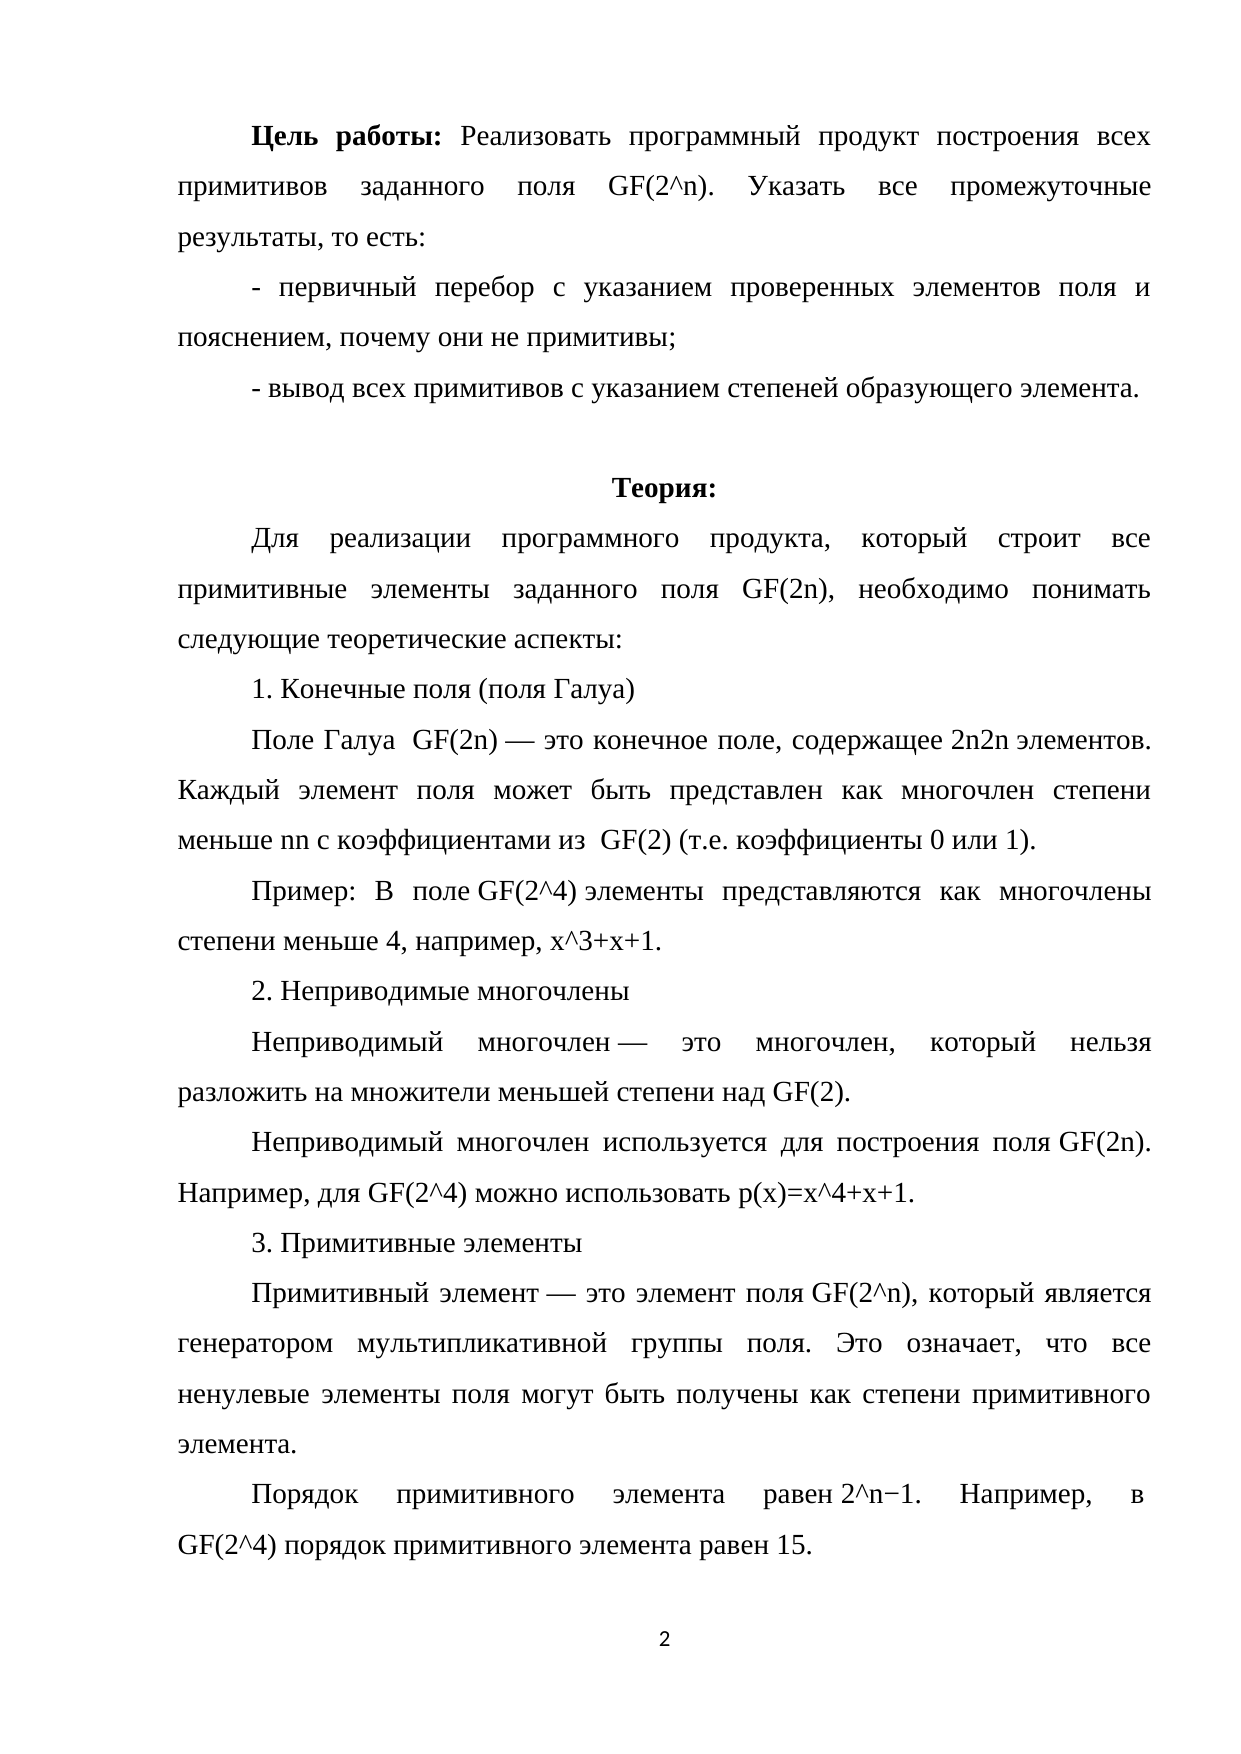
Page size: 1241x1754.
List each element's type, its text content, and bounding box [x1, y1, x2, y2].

text Порядок примитивного элемента равен 2^n−1. Например, в GF(2^4) порядок примитивного элемента равен 15. [177, 1477, 1152, 1560]
text Поле Галуа GF(2n) — это конечное поле, содержащее 2n2n элементов. Каждый элемент поля может быть представлен как многочлен степени меньше nn с коэффициентами из GF(2) (т.е. коэффициенты 0 или 1). [177, 722, 1152, 856]
text Цель работы: Реализовать программный продукт построения всех примитивов заданного поля GF(2^n). Указать все промежуточные результаты, то есть: [177, 118, 1152, 252]
text Примитивный элемент — это элемент поля GF(2^n), который является генератором мультипликативной группы поля. Это означает, что все ненулевые элементы поля могут быть получены как степени примитивного элемента. [177, 1275, 1152, 1460]
text 3. Примитивные элементы [177, 1225, 1152, 1258]
text Теория: [177, 470, 1152, 504]
text Пример: В поле GF(2^4) элементы представляются как многочлены степени меньше 4, например, x^3+x+1. [177, 873, 1152, 957]
text Неприводимый многочлен используется для построения поля GF(2n). Например, для GF(2^4) можно использовать p(x)=x^4+x+1. [177, 1124, 1152, 1208]
text Неприводимый многочлен — это многочлен, который нельзя разложить на множители меньшей степени над GF(2). [177, 1024, 1152, 1108]
text - вывод всех примитивов с указанием степеней образующего элемента. [177, 370, 1152, 403]
text 1. Конечные поля (поля Галуа) [177, 672, 1152, 705]
text - первичный перебор с указанием проверенных элементов поля и пояснением, почему они не примитивы; [177, 269, 1152, 353]
text 2. Неприводимые многочлены [177, 973, 1152, 1007]
text Для реализации программного продукта, который строит все примитивные элементы заданного поля GF(2n), необходимо понимать следующие теоретические аспекты: [177, 521, 1152, 655]
